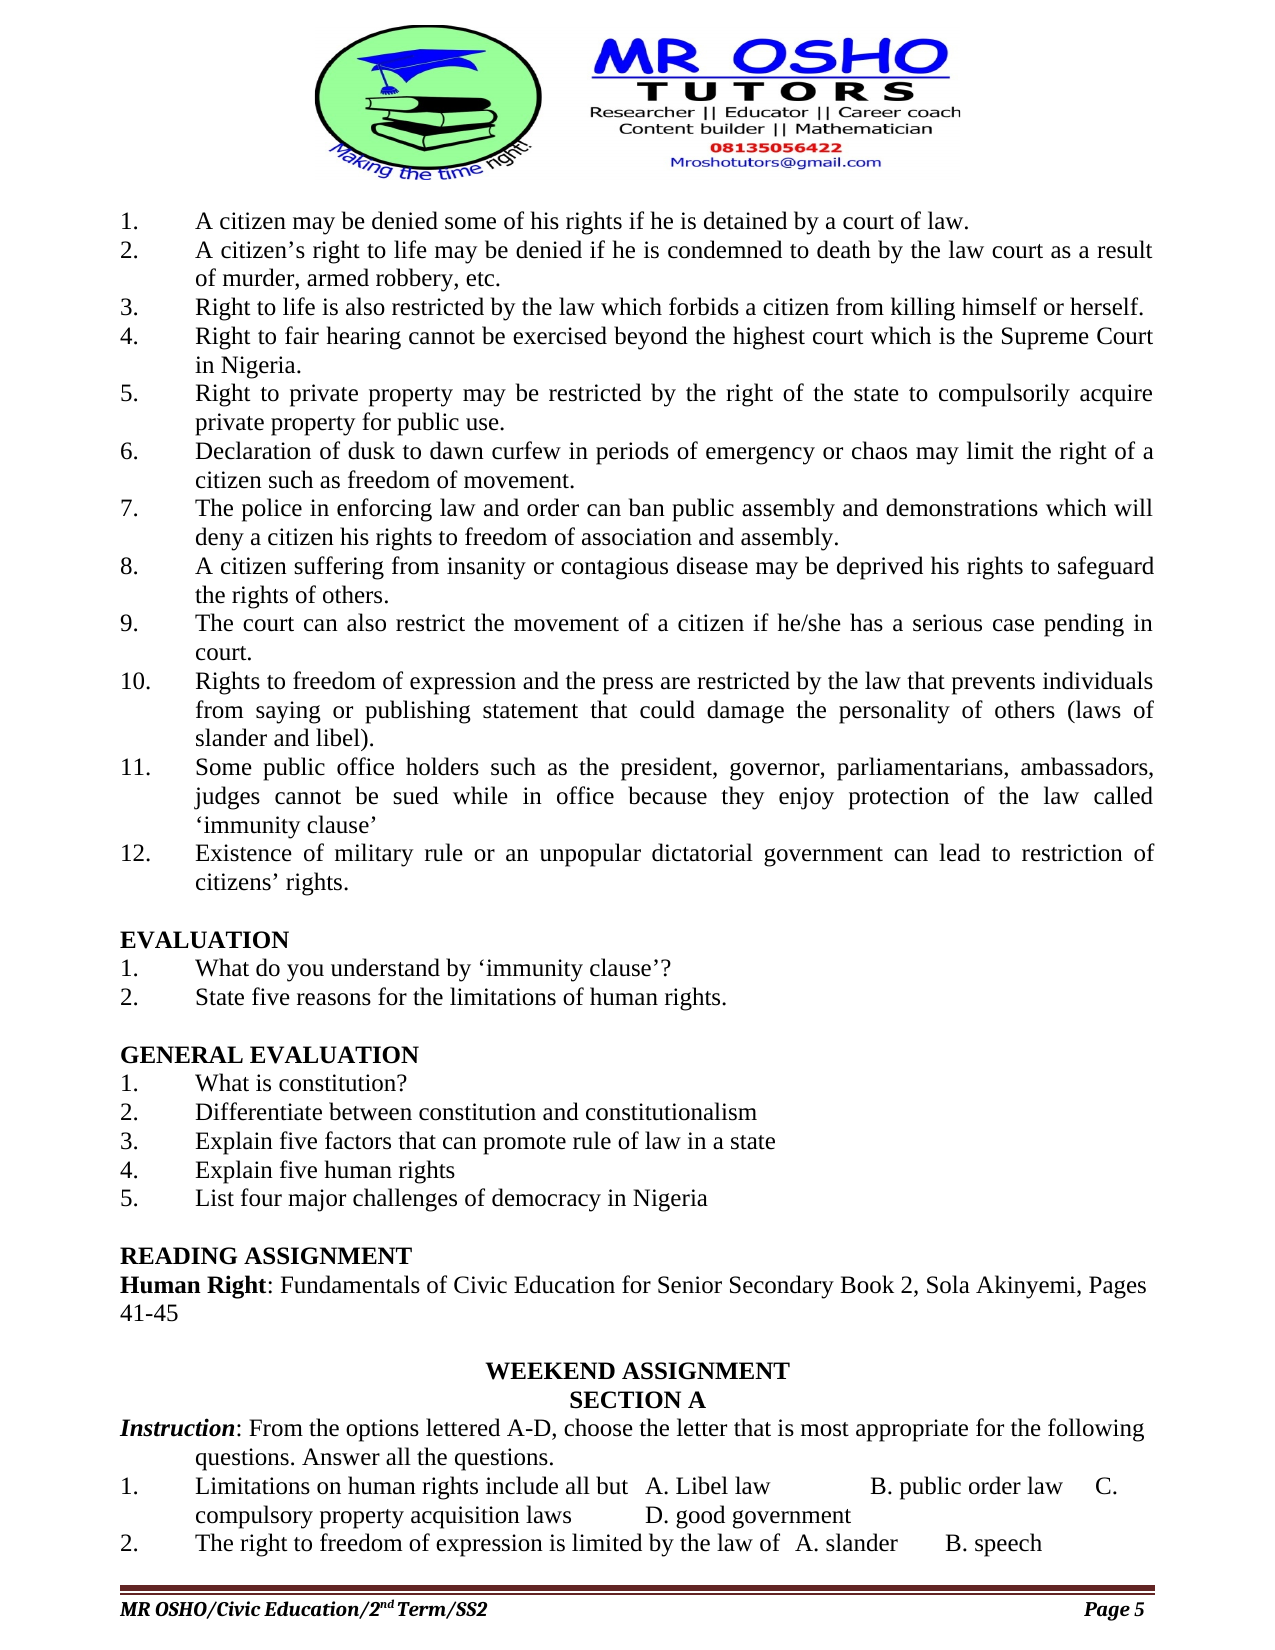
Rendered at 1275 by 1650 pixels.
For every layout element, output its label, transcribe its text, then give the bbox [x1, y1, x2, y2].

text 4. Explain five human rights [120, 1155, 1155, 1183]
text Human Right: Fundamentals of Civic Education for Senior Secondary Book 2, Sola Akinyemi, Pages 41-45 [120, 1270, 1155, 1327]
text READING ASSIGNMENT [120, 1241, 1155, 1270]
text 11. Some public office holders such as the president, governor, parliamentarians, ambassadors, judges cannot be sued while in office because they enjoy protection of the law called ‘immunity clause’ [120, 752, 1155, 838]
picture [314, 25, 961, 180]
text 2. Differentiate between constitution and constitutionalism [120, 1097, 1155, 1126]
text 9. The court can also restrict the movement of a citizen if he/she has a serious case pending in court. [120, 608, 1155, 666]
text 3. Right to life is also restricted by the law which forbids a citizen from killing himself or herself. [120, 292, 1155, 321]
text 2. A citizen’s right to life may be denied if he is condemned to death by the law court as a result of murder, armed robbery, etc. [120, 235, 1155, 292]
text 1. A citizen may be denied some of his rights if he is detained by a court of law. [120, 206, 1155, 235]
text 2. State five reasons for the limitations of human rights. [120, 982, 1155, 1011]
text 8. A citizen suffering from insanity or contagious disease may be deprived his rights to safeguard the rights of others. [120, 551, 1155, 608]
text WEEKEND ASSIGNMENT [120, 1356, 1155, 1385]
text 2. The right to freedom of expression is limited by the law of A. slander B. speech [120, 1528, 1155, 1557]
text 7. The police in enforcing law and order can ban public assembly and demonstrations which will deny a citizen his rights to freedom of association and assembly. [120, 493, 1155, 551]
text EVALUATION [120, 925, 1155, 953]
text Instruction: From the options lettered A-D, choose the letter that is most appropriate for the following questions. Answer all the questions. [120, 1413, 1155, 1471]
text 1. What do you understand by ‘immunity clause’? [120, 953, 1155, 982]
text 6. Declaration of dusk to dawn curfew in periods of emergency or chaos may limit the right of a citizen such as freedom of movement. [120, 436, 1155, 493]
text 5. List four major challenges of democracy in Nigeria [120, 1183, 1155, 1212]
text 1. What is constitution? [120, 1068, 1155, 1097]
text GENERAL EVALUATION [120, 1040, 1155, 1068]
text 12. Existence of military rule or an unpopular dictatorial government can lead to restriction of citizens’ rights. [120, 838, 1155, 896]
text 3. Explain five factors that can promote rule of law in a state [120, 1126, 1155, 1155]
text SECTION A [120, 1385, 1155, 1413]
text 4. Right to fair hearing cannot be exercised beyond the highest court which is the Supreme Court in Nigeria. [120, 321, 1155, 378]
text 10. Rights to freedom of expression and the press are restricted by the law that prevents individuals from saying or publishing statement that could damage the personality of others (laws of slander and libel). [120, 666, 1155, 752]
text 1. Limitations on human rights include all but A. Libel law B. public order law C. compulsory property acquisition laws D. good government [120, 1471, 1155, 1528]
text 5. Right to private property may be restricted by the right of the state to compulsorily acquire private property for public use. [120, 378, 1155, 436]
